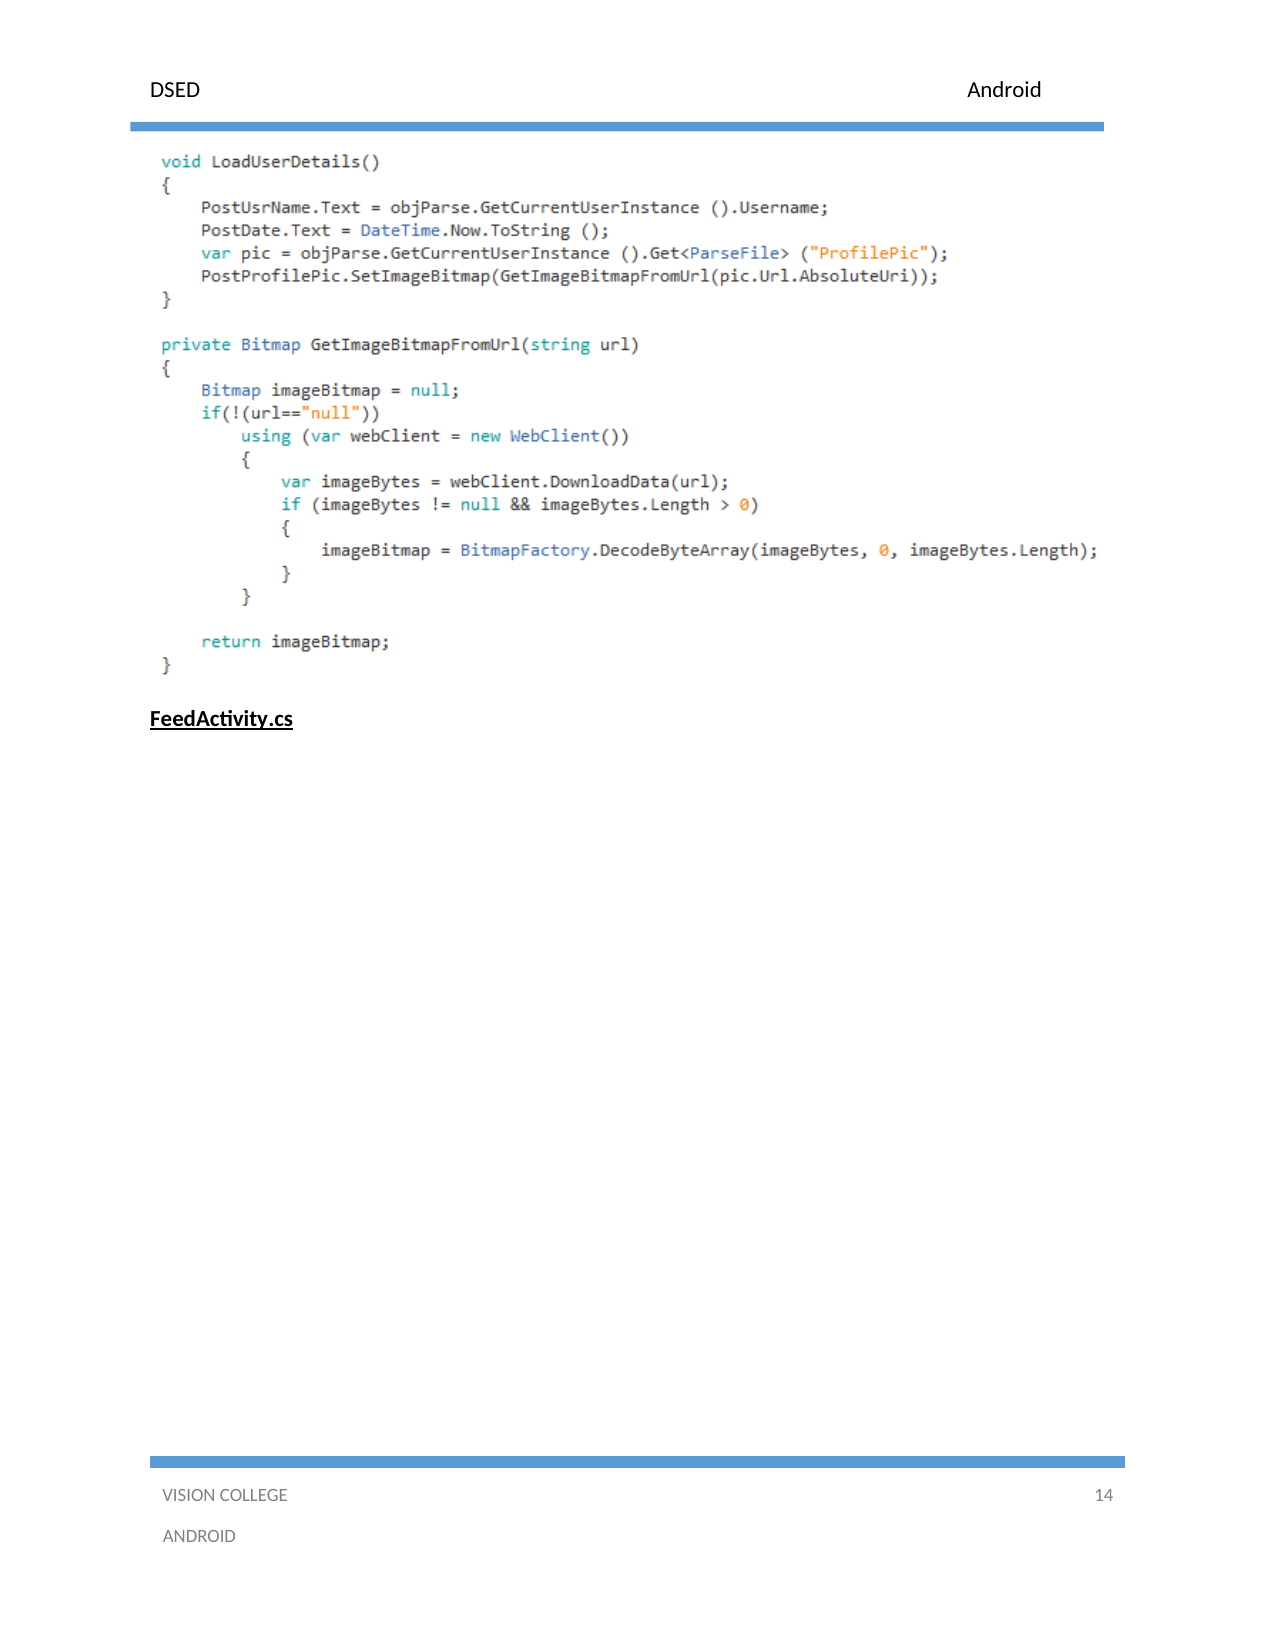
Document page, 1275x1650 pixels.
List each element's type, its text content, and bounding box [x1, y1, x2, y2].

picture [150, 150, 1125, 686]
text FeedActivity.cs [150, 704, 1125, 732]
